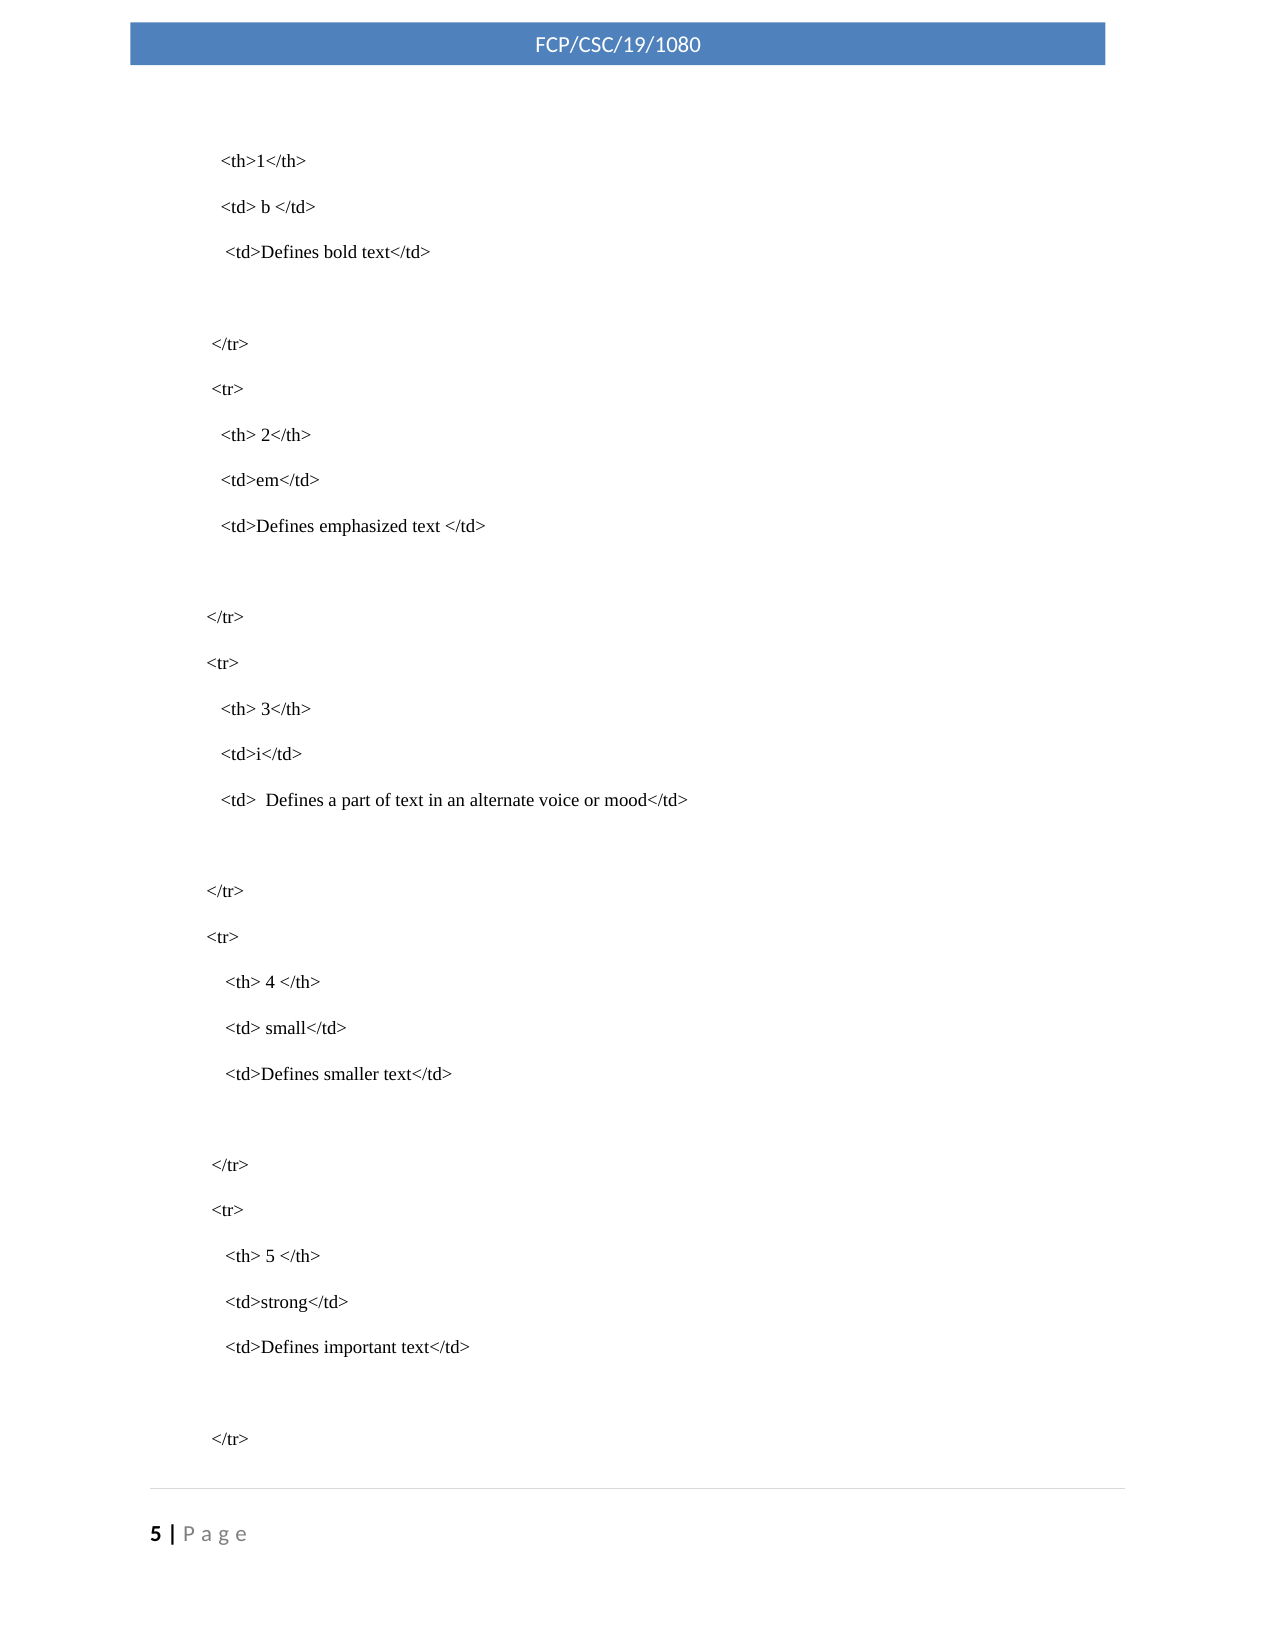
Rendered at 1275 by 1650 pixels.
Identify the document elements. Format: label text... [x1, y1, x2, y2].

text <tr> [150, 378, 1125, 400]
text <th> 5 </th> [150, 1245, 1125, 1267]
text </tr> [150, 1154, 1125, 1175]
text <td>Defines emphasized text </td> [150, 515, 1125, 537]
text <td>strong</td> [150, 1291, 1125, 1312]
text <tr> [150, 926, 1125, 947]
text </tr> [150, 880, 1125, 902]
text <td>Defines smaller text</td> [150, 1062, 1125, 1084]
text <th> 3</th> [150, 697, 1125, 719]
text <th> 4 </th> [150, 971, 1125, 993]
text <td>i</td> [150, 743, 1125, 765]
text <td>Defines bold text</td> [150, 241, 1125, 263]
text <th>1</th> [150, 150, 1125, 172]
text <td> small</td> [150, 1017, 1125, 1038]
text <td> Defines a part of text in an alternate voice or mood</td> [150, 789, 1125, 810]
text </tr> [150, 332, 1125, 354]
text </tr> [150, 606, 1125, 628]
text <tr> [150, 1199, 1125, 1221]
text <td>Defines important text</td> [150, 1336, 1125, 1358]
text <th> 2</th> [150, 424, 1125, 445]
text <tr> [150, 652, 1125, 673]
text <td>em</td> [150, 469, 1125, 491]
text </tr> [150, 1427, 1125, 1449]
text <td> b </td> [150, 196, 1125, 217]
